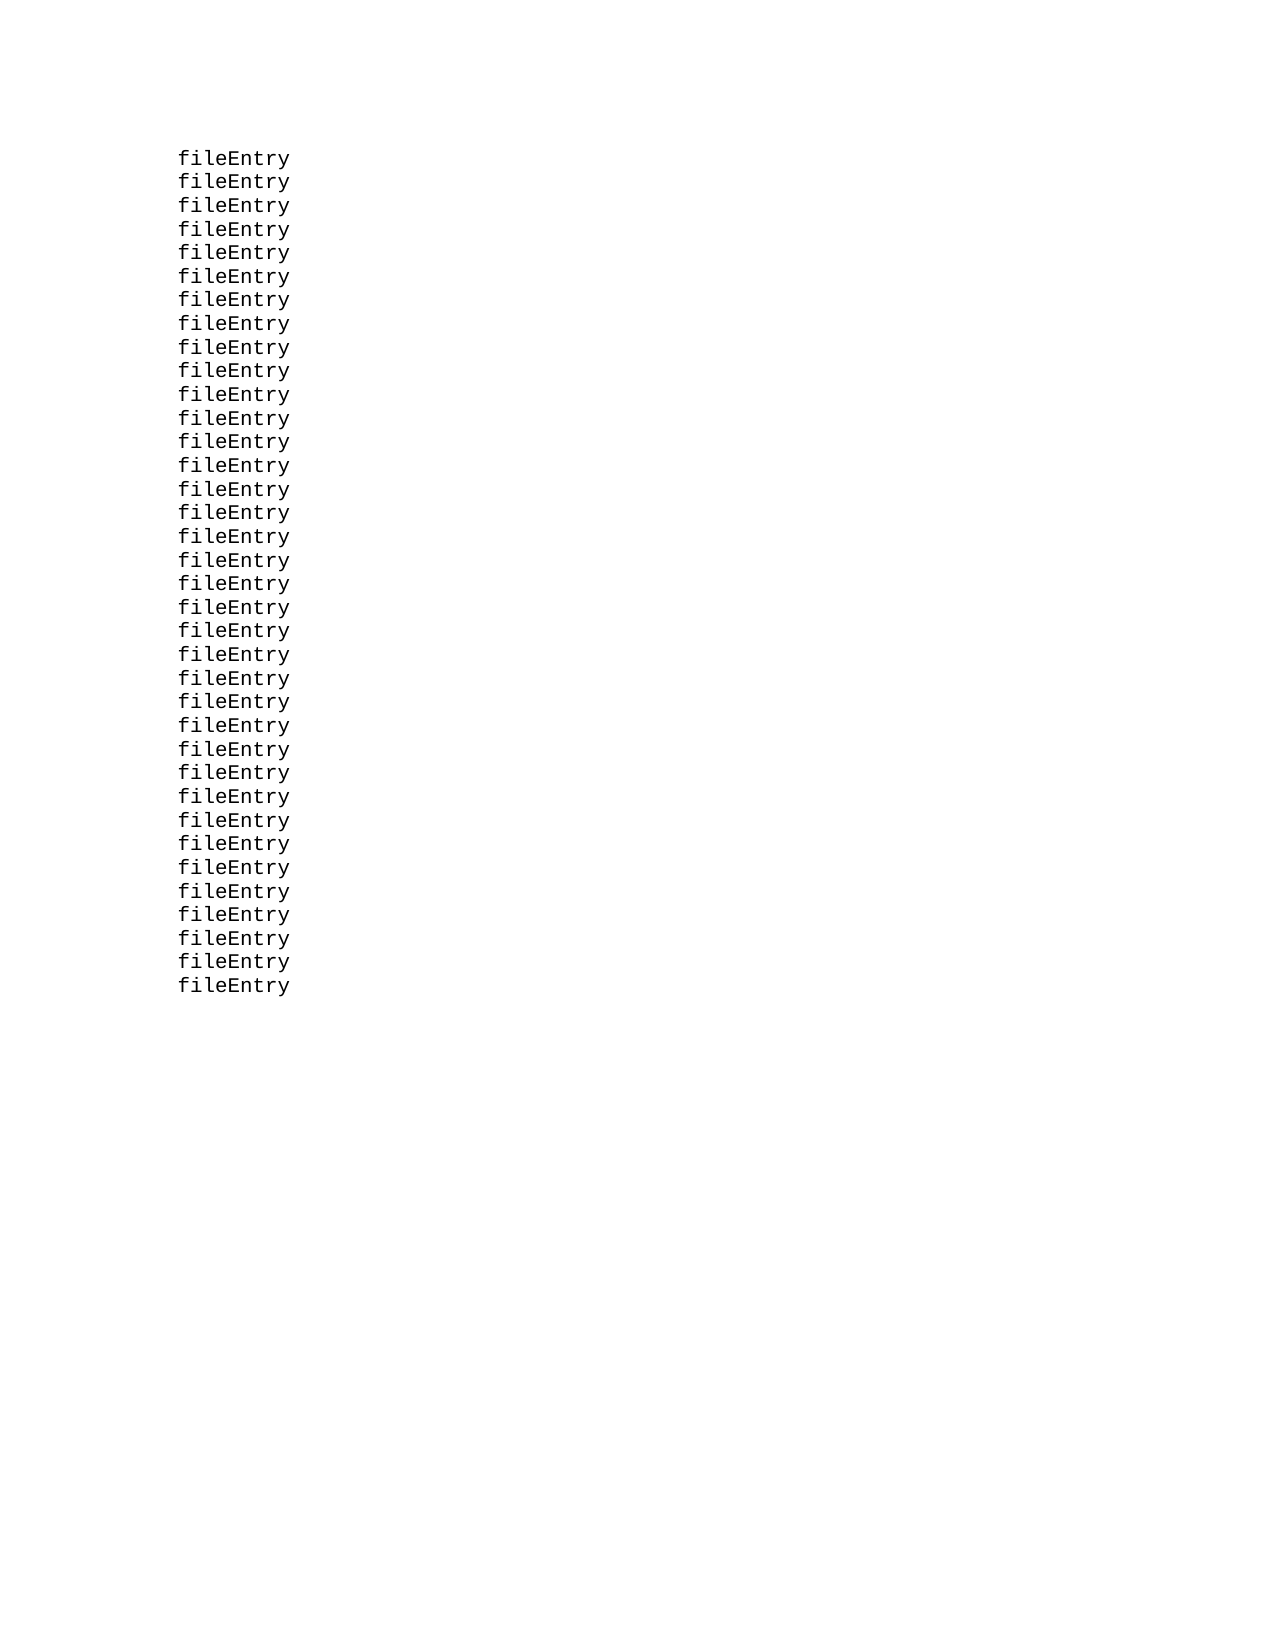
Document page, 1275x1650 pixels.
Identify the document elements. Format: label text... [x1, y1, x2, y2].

text fileEntry [177, 526, 1098, 549]
text fileEntry [177, 762, 1098, 786]
text fileEntry [177, 171, 1098, 195]
text fileEntry [177, 691, 1098, 715]
text fileEntry [177, 597, 1098, 621]
text fileEntry [177, 644, 1098, 668]
text fileEntry [177, 337, 1098, 360]
text fileEntry [177, 573, 1098, 597]
text fileEntry [177, 881, 1098, 904]
text fileEntry [177, 360, 1098, 384]
text fileEntry [177, 715, 1098, 739]
text fileEntry [177, 313, 1098, 337]
text fileEntry [177, 431, 1098, 455]
text fileEntry [177, 668, 1098, 691]
text fileEntry [177, 266, 1098, 289]
text fileEntry [177, 833, 1098, 857]
text fileEntry [177, 479, 1098, 502]
text fileEntry [177, 975, 1098, 999]
text fileEntry [177, 384, 1098, 408]
text fileEntry [177, 289, 1098, 313]
text fileEntry [177, 621, 1098, 644]
text fileEntry [177, 218, 1098, 242]
text fileEntry [177, 928, 1098, 952]
text fileEntry [177, 549, 1098, 573]
text fileEntry [177, 195, 1098, 218]
text fileEntry [177, 455, 1098, 479]
text fileEntry [177, 242, 1098, 266]
text fileEntry [177, 904, 1098, 928]
text fileEntry [177, 952, 1098, 975]
text fileEntry [177, 502, 1098, 526]
text fileEntry [177, 148, 1098, 171]
text fileEntry [177, 810, 1098, 833]
text fileEntry [177, 739, 1098, 762]
text fileEntry [177, 857, 1098, 881]
text fileEntry [177, 408, 1098, 431]
text fileEntry [177, 786, 1098, 810]
